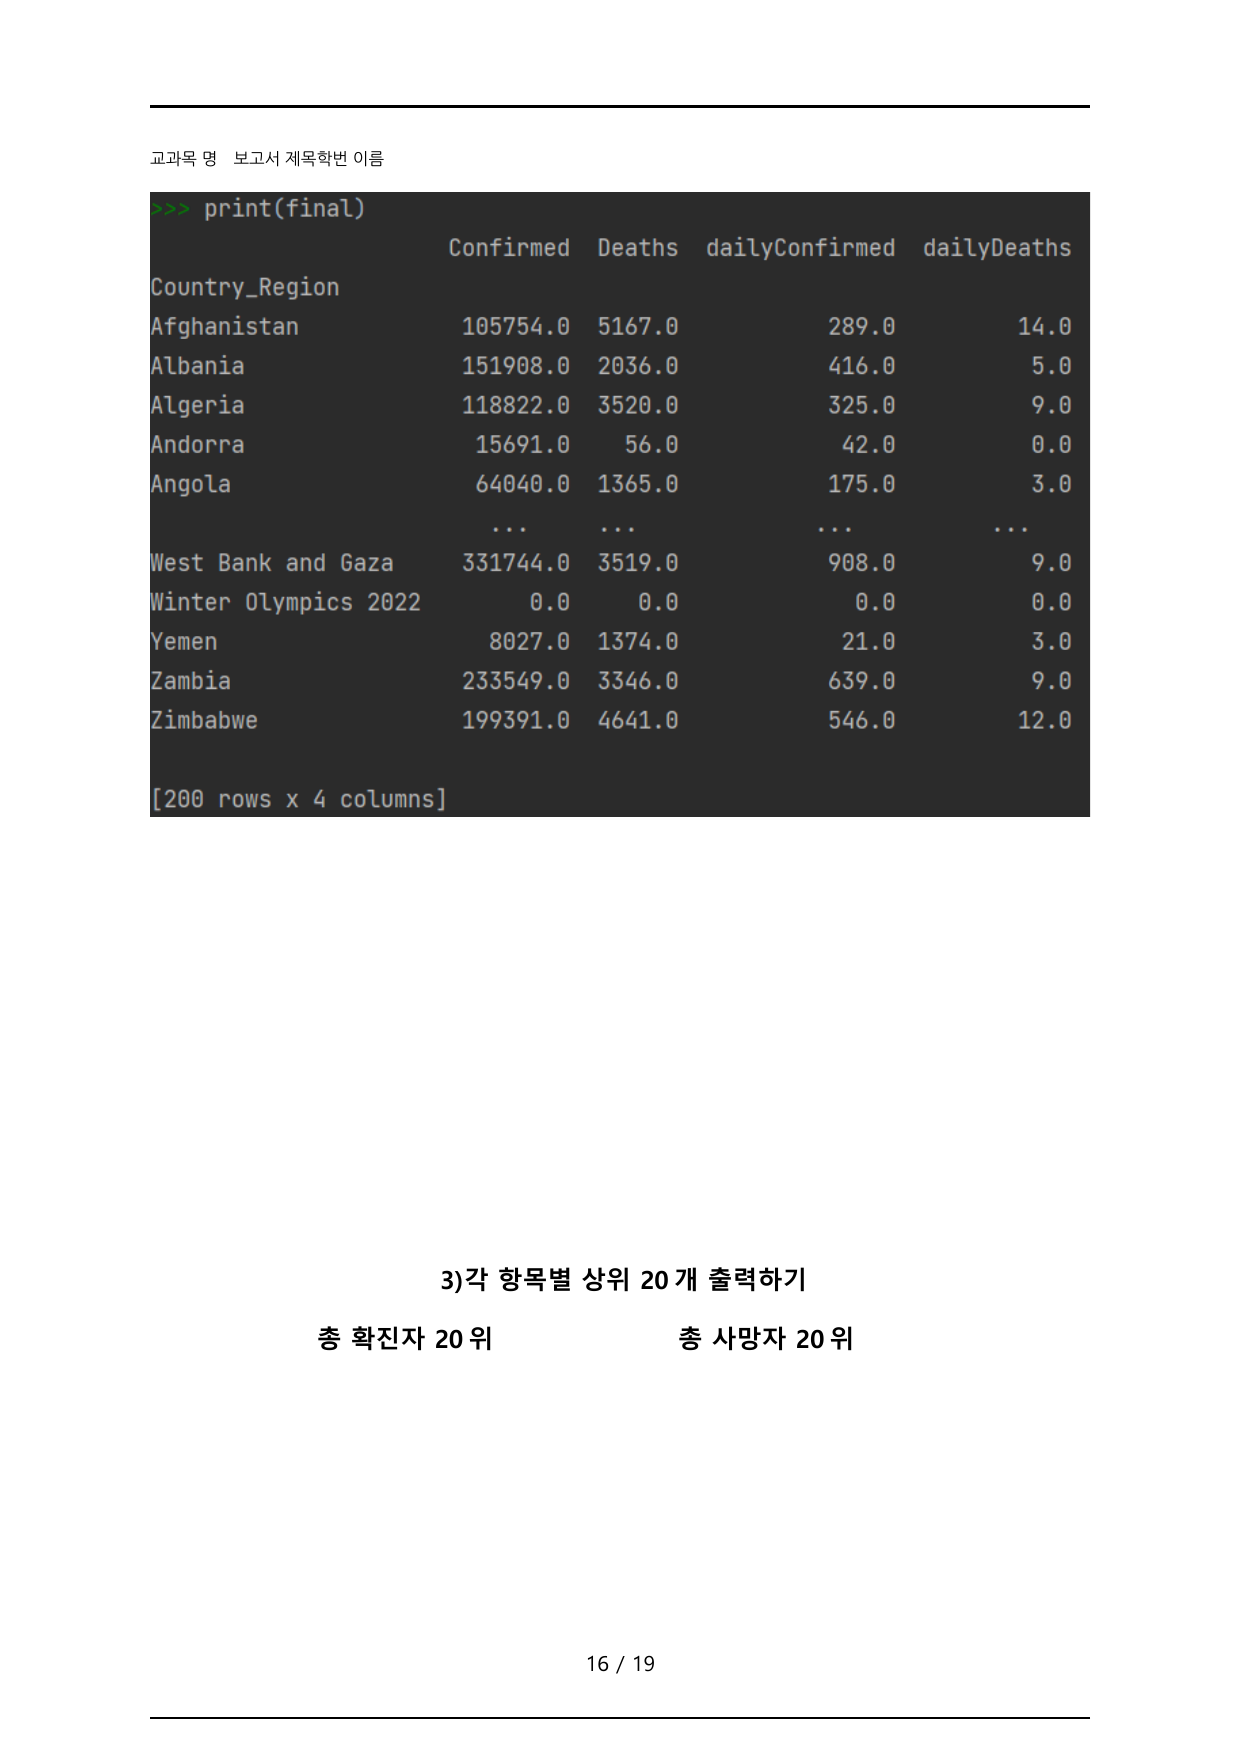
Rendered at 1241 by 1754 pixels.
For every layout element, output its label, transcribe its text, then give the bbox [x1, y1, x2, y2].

text 총 확진자 20위 총 사망자 20위 [233, 1321, 1090, 1354]
picture [150, 192, 1091, 817]
text 3)각 항목별 상위 20개 출력하기 [150, 1262, 1090, 1296]
